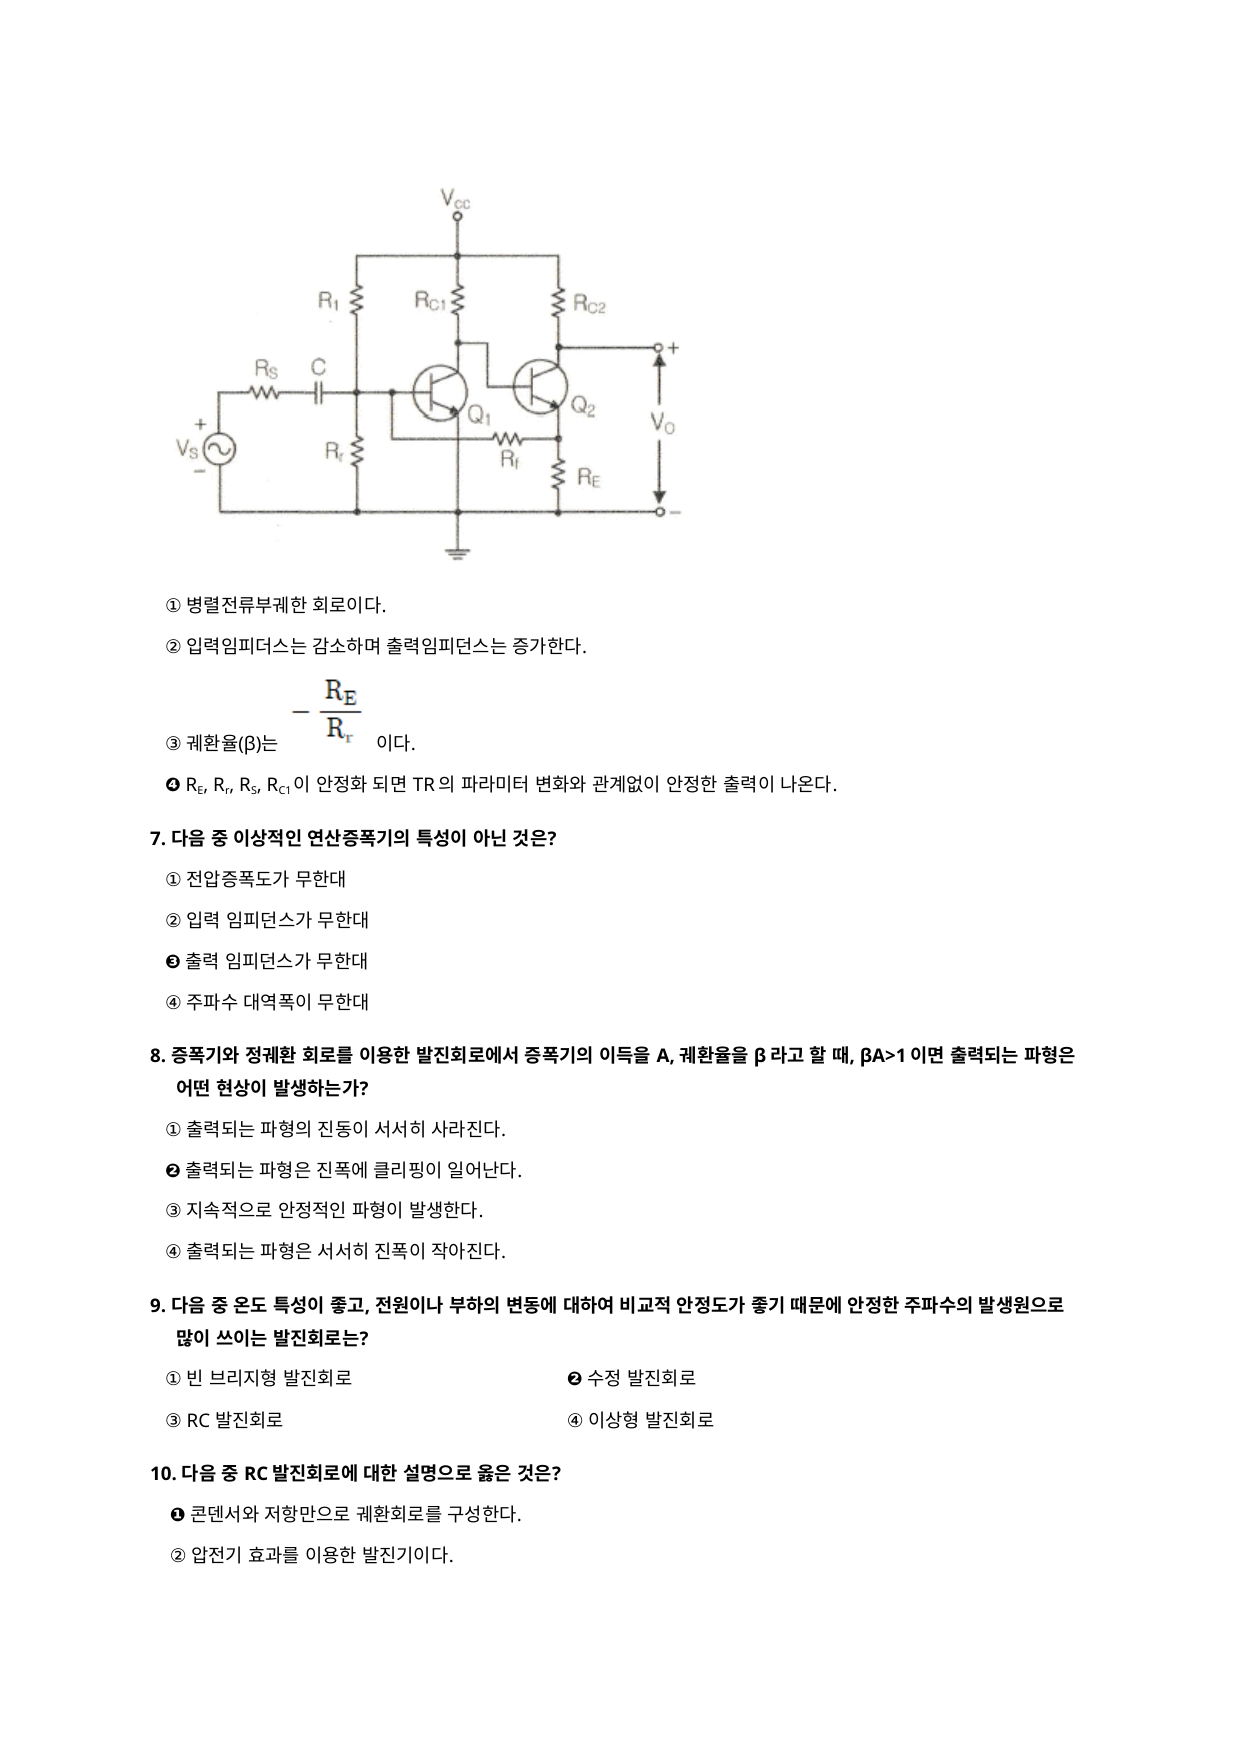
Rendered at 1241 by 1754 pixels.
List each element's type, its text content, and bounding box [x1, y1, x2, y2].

text ④ 출력되는 파형은 서서히 진폭이 작아진다. [150, 1237, 1090, 1264]
picture [164, 177, 696, 571]
text 7. 다음 중 이상적인 연산증폭기의 특성이 아닌 것은? [150, 823, 1090, 851]
text ④ 주파수 대역폭이 무한대 [150, 987, 1090, 1014]
text ① 출력되는 파형의 진동이 서서히 사라진다. [150, 1114, 1090, 1141]
text ② 입력 임피던스가 무한대 [150, 905, 1090, 933]
picture [282, 672, 371, 751]
text ❹ RE, Rr, RS, RC1이 안정화 되면 TR의 파라미터 변화와 관계없이 안정한 출력이 나온다. [150, 770, 1090, 797]
text 9. 다음 중 온도 특성이 좋고, 전원이나 부하의 변동에 대하여 비교적 안정도가 좋기 때문에 안정한 주파수의 발생원으로 많이 쓰이는 발진회로는? [150, 1291, 1090, 1350]
text ① 전압증폭도가 무한대 [150, 864, 1090, 892]
text ❸ 출력 임피던스가 무한대 [150, 946, 1090, 973]
text ① 병렬전류부궤한 회로이다. [150, 590, 1090, 617]
text ② 입력임피더스는 감소하며 출력임피던스는 증가한다. [150, 631, 1090, 658]
text ③ 지속적으로 안정적인 파형이 발생한다. [150, 1196, 1090, 1223]
text ❶ 콘덴서와 저항만으로 궤환회로를 구성한다. [150, 1500, 1090, 1527]
text 10. 다음 중 RC발진회로에 대한 설명으로 옳은 것은? [150, 1459, 1090, 1486]
text 8. 증폭기와 정궤환 회로를 이용한 발진회로에서 증폭기의 이득을 A, 궤환율을 β라고 할 때, βA>1이면 출력되는 파형은 어떤 현상이 발생하는가? [150, 1041, 1090, 1101]
text ① 빈 브리지형 발진회로 ❷ 수정 발진회로 [150, 1364, 1090, 1391]
text ③ 궤환율(β)는 이다. [150, 672, 1090, 756]
text ② 압전기 효과를 이용한 발진기이다. [150, 1541, 1090, 1568]
text ③ RC 발진회로 ④ 이상형 발진회로 [150, 1405, 1090, 1432]
text ❷ 출력되는 파형은 진폭에 클리핑이 일어난다. [150, 1155, 1090, 1182]
